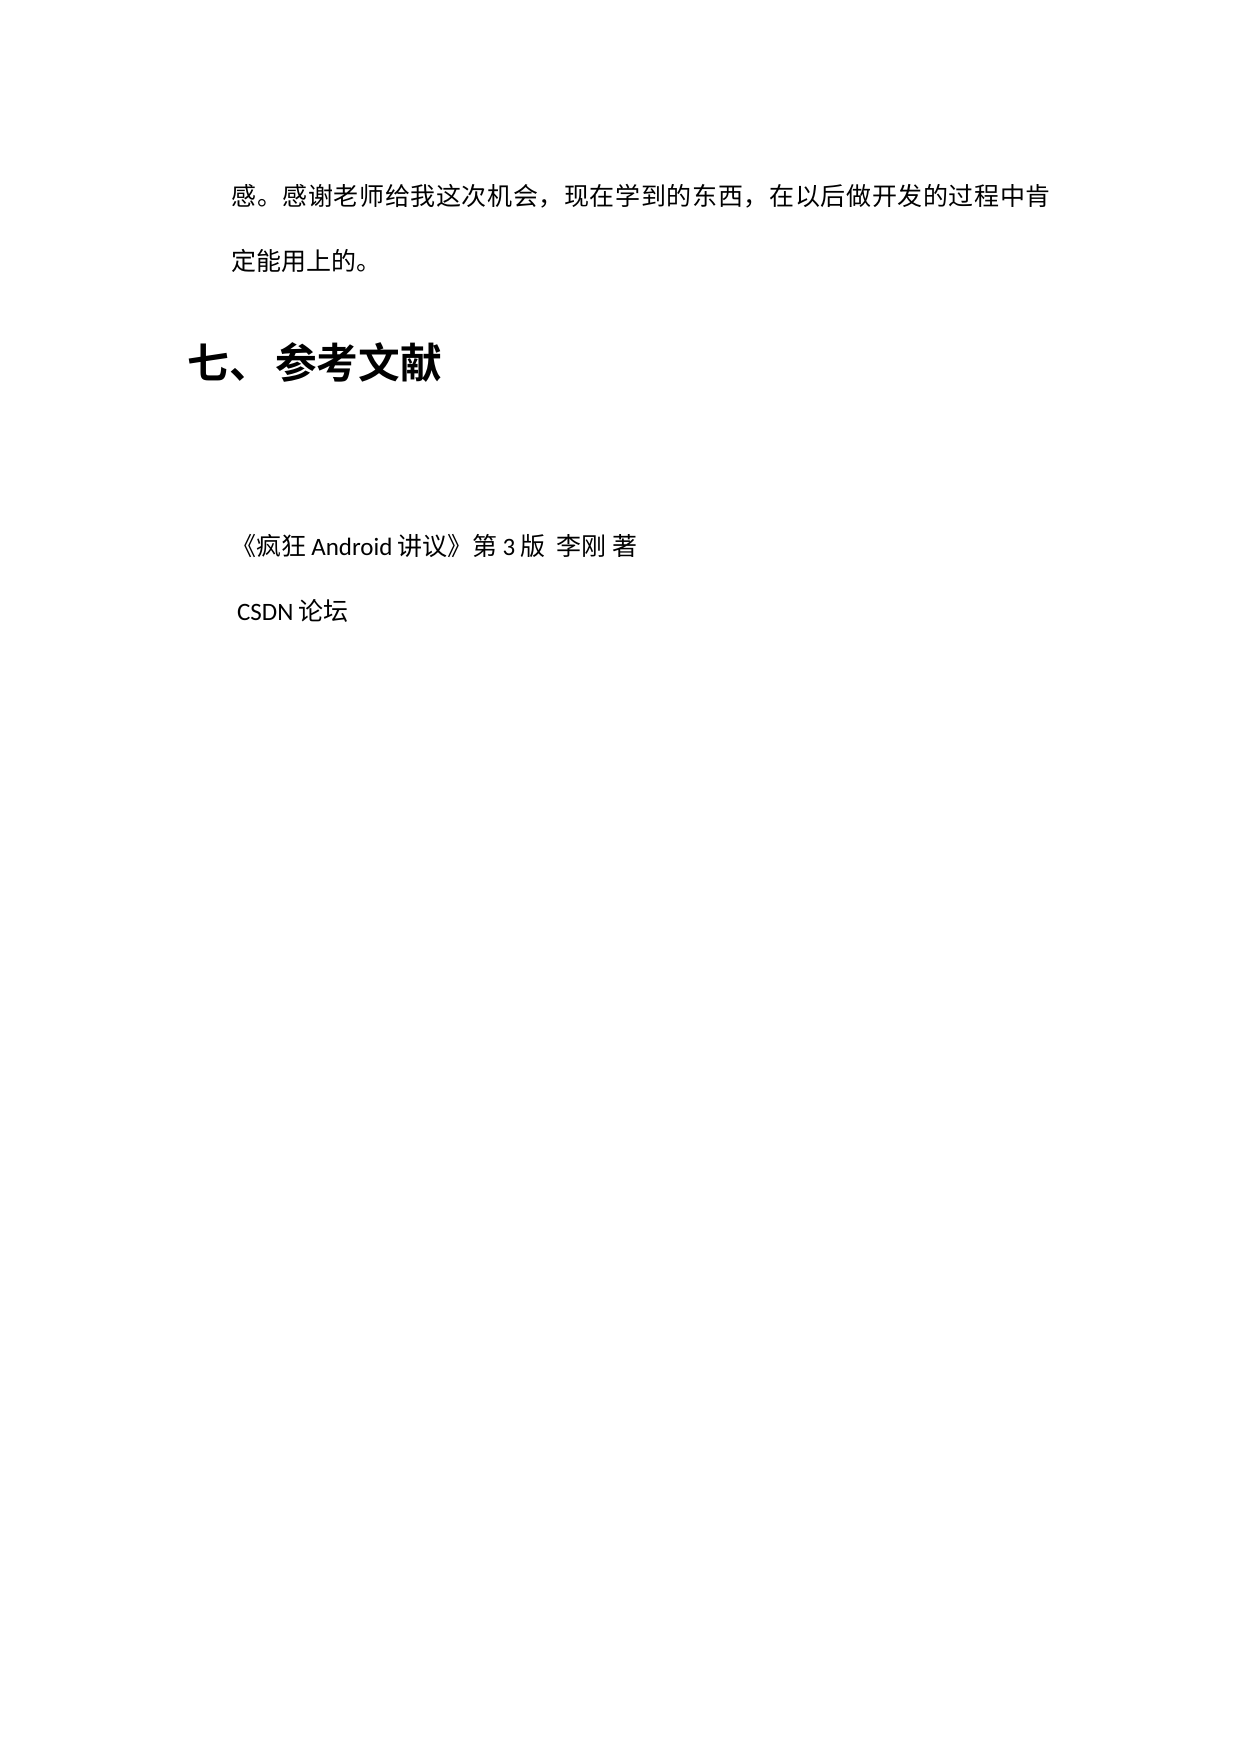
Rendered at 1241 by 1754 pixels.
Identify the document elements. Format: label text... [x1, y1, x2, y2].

text CSDN论坛 [231, 577, 1053, 642]
text 《疯狂Android讲议》第3版 李刚 著 [231, 512, 1053, 577]
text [231, 162, 1053, 292]
subtitle 参考文献 [187, 327, 1053, 392]
